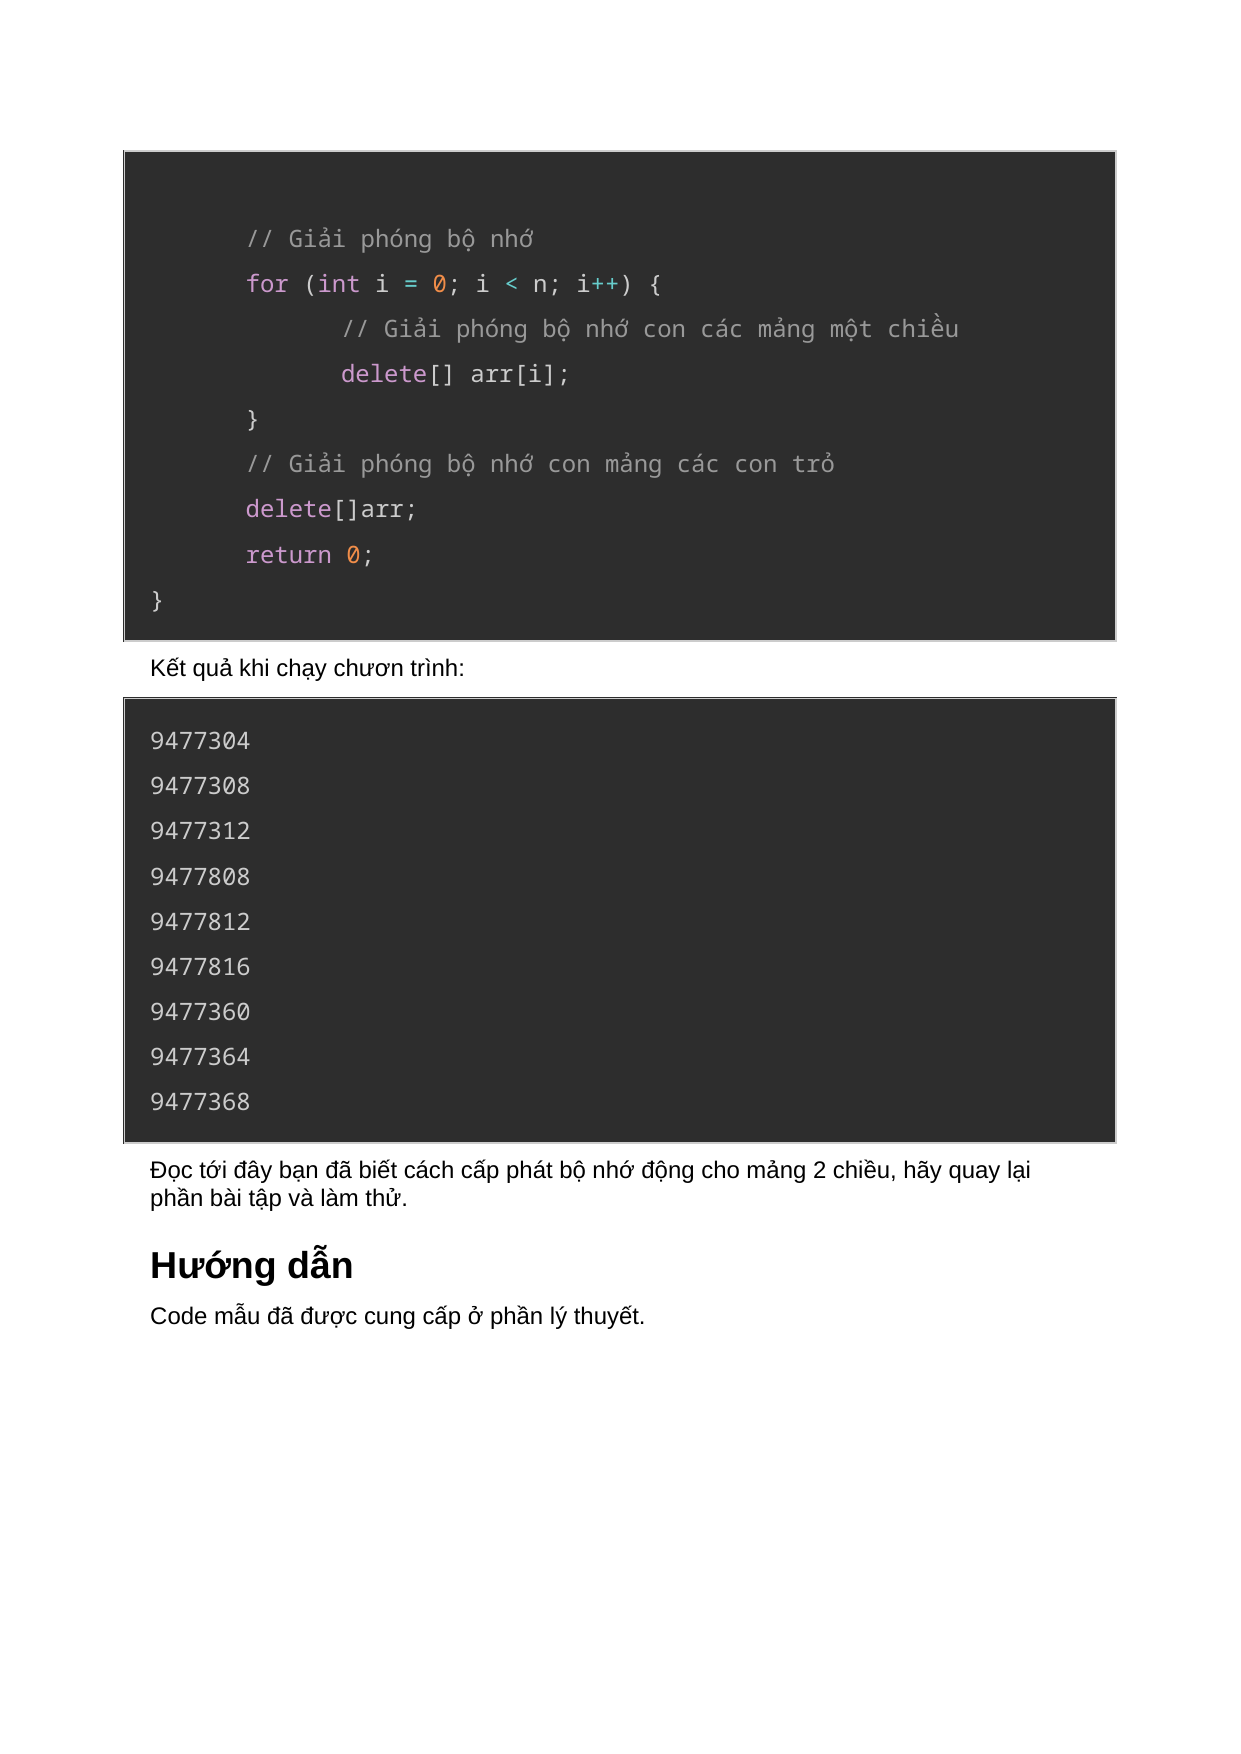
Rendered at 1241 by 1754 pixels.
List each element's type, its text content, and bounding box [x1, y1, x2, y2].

text 9477312 [125, 788, 1115, 833]
text } [125, 556, 1115, 640]
text 9477816 [125, 923, 1115, 968]
text 9477304 [125, 699, 1115, 742]
text // Giải phóng bộ nhớ con mảng các con trỏ [125, 421, 1115, 466]
text // Giải phóng bộ nhớ [125, 195, 1115, 240]
text 9477360 [125, 968, 1115, 1013]
text 9477368 [125, 1058, 1115, 1142]
text Đọc tới đây bạn đã biết cách cấp phát bộ nhớ động cho mảng 2 chiều, hãy quay lại phần bài tập và làm thử. [150, 1156, 1090, 1212]
text 9477812 [125, 878, 1115, 923]
text for (int i = 0; i < n; i++) { [125, 240, 1115, 285]
text } [125, 376, 1115, 421]
text 9477808 [125, 833, 1115, 878]
text 9477308 [125, 742, 1115, 788]
text delete[]arr; [125, 466, 1115, 511]
text // Giải phóng bộ nhớ con các mảng một chiều [125, 285, 1115, 330]
text return 0; [125, 511, 1115, 556]
text Code mẫu đã được cung cấp ở phần lý thuyết. [150, 1302, 1090, 1329]
text Kết quả khi chạy chươn trình: [150, 654, 1090, 682]
text delete[] arr[i]; [125, 330, 1115, 376]
text 9477364 [125, 1013, 1115, 1058]
text Hướng dẫn [150, 1243, 1090, 1286]
